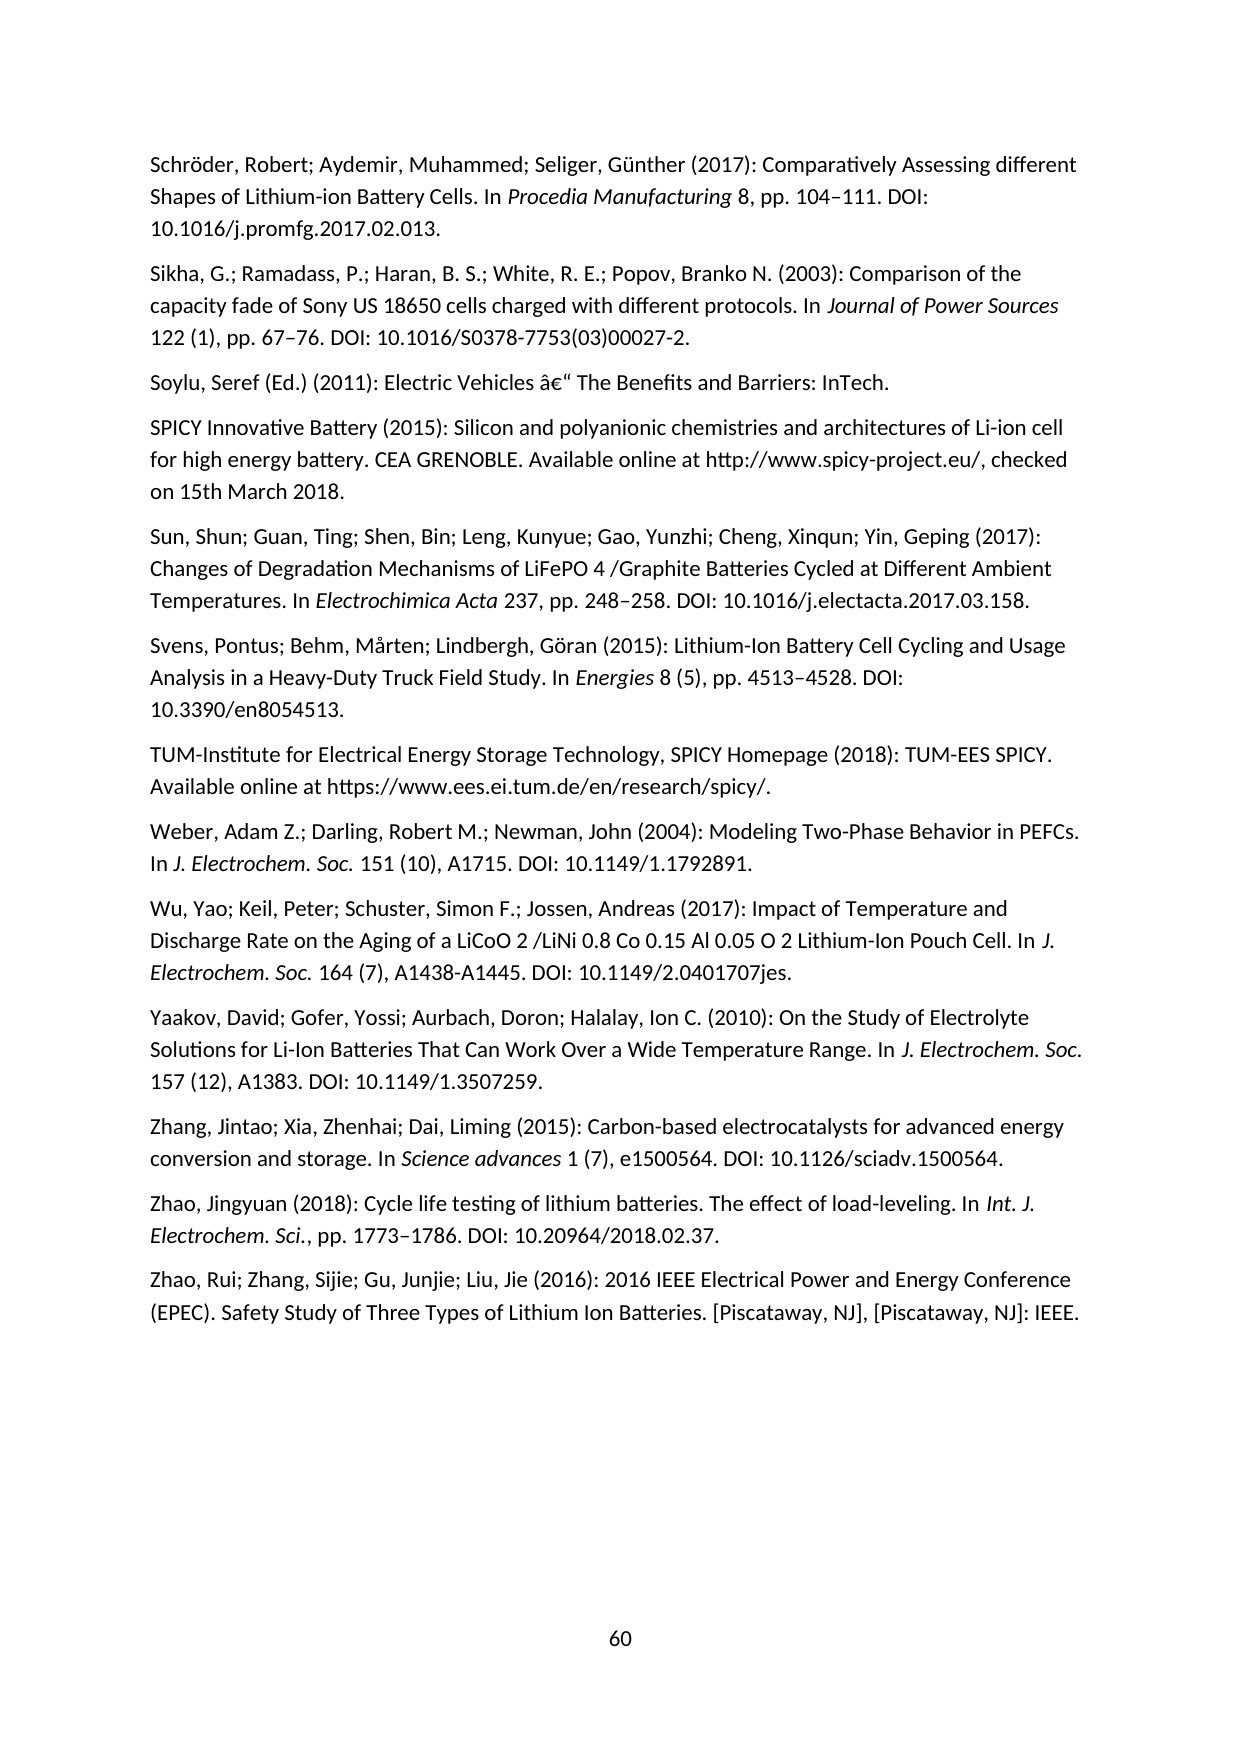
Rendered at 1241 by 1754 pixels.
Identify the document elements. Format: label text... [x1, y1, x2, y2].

text Schröder, Robert; Aydemir, Muhammed; Seliger, Günther (2017): Comparatively Assessing different Shapes of Lithium-ion Battery Cells. In Procedia Manufacturing 8, pp. 104–111. DOI: 10.1016/j.promfg.2017.02.013. [150, 150, 1090, 242]
text Zhang, Jintao; Xia, Zhenhai; Dai, Liming (2015): Carbon-based electrocatalysts for advanced energy conversion and storage. In Science advances 1 (7), e1500564. DOI: 10.1126/sciadv.1500564. [150, 1112, 1090, 1172]
text TUM-Institute for Electrical Energy Storage Technology, SPICY Homepage (2018): TUM-EES SPICY. Available online at https://www.ees.ei.tum.de/en/research/spicy/. [150, 740, 1090, 800]
text Wu, Yao; Keil, Peter; Schuster, Simon F.; Jossen, Andreas (2017): Impact of Temperature and Discharge Rate on the Aging of a LiCoO 2 /LiNi 0.8 Co 0.15 Al 0.05 O 2 Lithium-Ion Pouch Cell. In J. Electrochem. Soc. 164 (7), A1438-A1445. DOI: 10.1149/2.0401707jes. [150, 894, 1090, 986]
text Svens, Pontus; Behm, Mårten; Lindbergh, Göran (2015): Lithium-Ion Battery Cell Cycling and Usage Analysis in a Heavy-Duty Truck Field Study. In Energies 8 (5), pp. 4513–4528. DOI: 10.3390/en8054513. [150, 631, 1090, 723]
text Zhao, Jingyuan (2018): Cycle life testing of lithium batteries. The effect of load-leveling. In Int. J. Electrochem. Sci., pp. 1773–1786. DOI: 10.20964/2018.02.37. [150, 1189, 1090, 1249]
text Soylu, Seref (Ed.) (2011): Electric Vehicles â€“ The Benefits and Barriers: InTech. [150, 368, 1090, 396]
text Yaakov, David; Gofer, Yossi; Aurbach, Doron; Halalay, Ion C. (2010): On the Study of Electrolyte Solutions for Li-Ion Batteries That Can Work Over a Wide Temperature Range. In J. Electrochem. Soc. 157 (12), A1383. DOI: 10.1149/1.3507259. [150, 1003, 1090, 1095]
text SPICY Innovative Battery (2015): Silicon and polyanionic chemistries and architectures of Li-ion cell for high energy battery. CEA GRENOBLE. Available online at http://www.spicy-project.eu/, checked on 15th March 2018. [150, 413, 1090, 505]
text Sun, Shun; Guan, Ting; Shen, Bin; Leng, Kunyue; Gao, Yunzhi; Cheng, Xinqun; Yin, Geping (2017): Changes of Degradation Mechanisms of LiFePO 4 /Graphite Batteries Cycled at Different Ambient Temperatures. In Electrochimica Acta 237, pp. 248–258. DOI: 10.1016/j.electacta.2017.03.158. [150, 522, 1090, 614]
text Zhao, Rui; Zhang, Sijie; Gu, Junjie; Liu, Jie (2016): 2016 IEEE Electrical Power and Energy Conference (EPEC). Safety Study of Three Types of Lithium Ion Batteries. [Piscataway, NJ], [Piscataway, NJ]: IEEE. [150, 1266, 1090, 1326]
text Weber, Adam Z.; Darling, Robert M.; Newman, John (2004): Modeling Two-Phase Behavior in PEFCs. In J. Electrochem. Soc. 151 (10), A1715. DOI: 10.1149/1.1792891. [150, 817, 1090, 877]
text Sikha, G.; Ramadass, P.; Haran, B. S.; White, R. E.; Popov, Branko N. (2003): Comparison of the capacity fade of Sony US 18650 cells charged with different protocols. In Journal of Power Sources 122 (1), pp. 67–76. DOI: 10.1016/S0378-7753(03)00027-2. [150, 259, 1090, 351]
